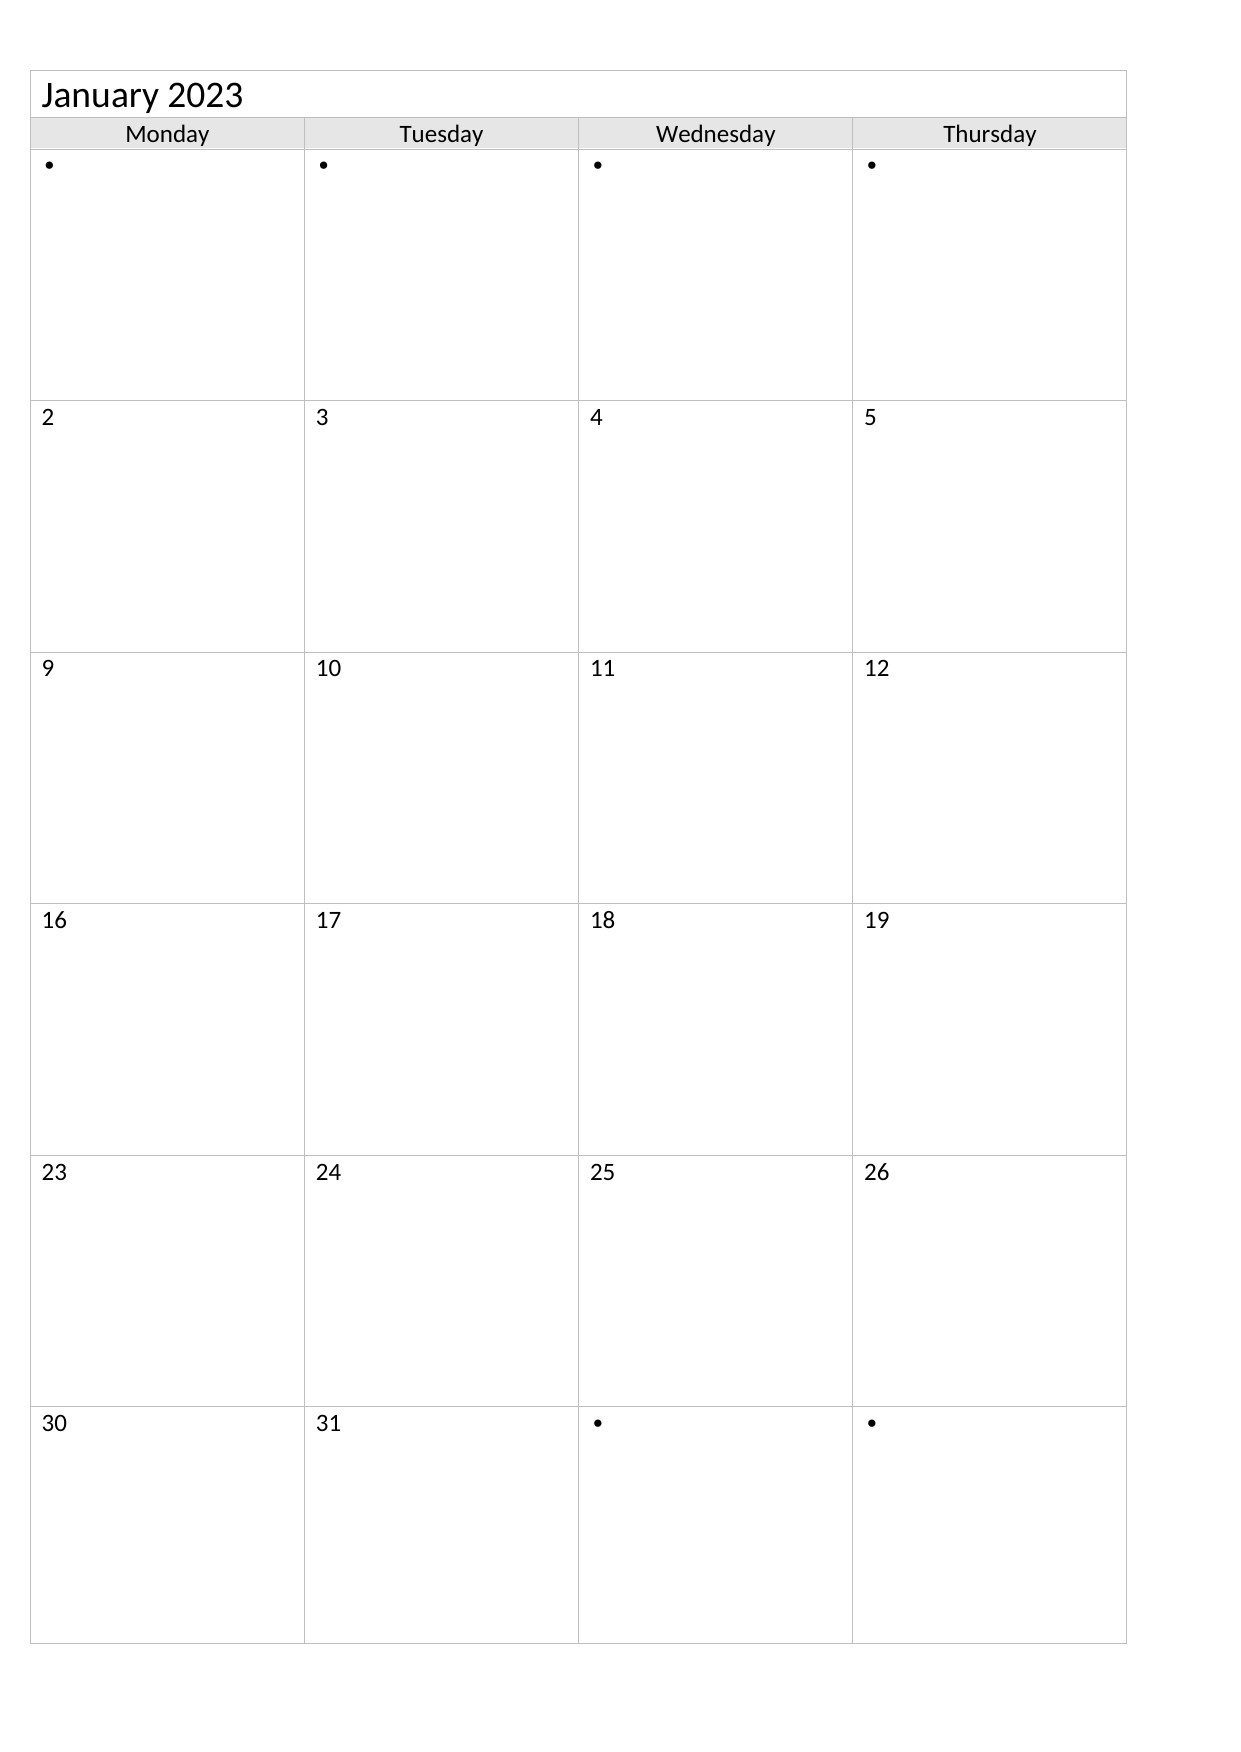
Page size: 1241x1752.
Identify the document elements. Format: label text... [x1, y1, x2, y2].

table_cell ∙ [579, 150, 852, 400]
table_cell 25 [579, 1156, 852, 1406]
table_cell 30 [31, 1407, 304, 1643]
table_cell 16 [31, 904, 304, 1155]
table_cell 23 [31, 1156, 304, 1406]
table_cell ∙ [31, 150, 304, 400]
table_header January 2023 [31, 71, 1126, 117]
table_cell ∙ [853, 1407, 1126, 1643]
table_cell 24 [305, 1156, 578, 1406]
table_cell Wednesday [579, 118, 852, 148]
table_cell Tuesday [305, 118, 578, 148]
table_cell ∙ [305, 150, 578, 400]
table_cell 11 [579, 653, 852, 903]
table_cell 3 [305, 401, 578, 652]
table_cell 12 [853, 653, 1126, 903]
table_cell 5 [853, 401, 1126, 652]
table_cell 9 [31, 653, 304, 903]
table_cell Monday [31, 118, 304, 148]
table_cell 2 [31, 401, 304, 652]
table_cell 18 [579, 904, 852, 1155]
table_cell 31 [305, 1407, 578, 1643]
table_cell ∙ [853, 150, 1126, 400]
table_cell 10 [305, 653, 578, 903]
table_cell 19 [853, 904, 1126, 1155]
table_cell 17 [305, 904, 578, 1155]
table_cell Thursday [853, 118, 1126, 148]
table_cell ∙ [579, 1407, 852, 1643]
table_cell 26 [853, 1156, 1126, 1406]
table_cell 4 [579, 401, 852, 652]
